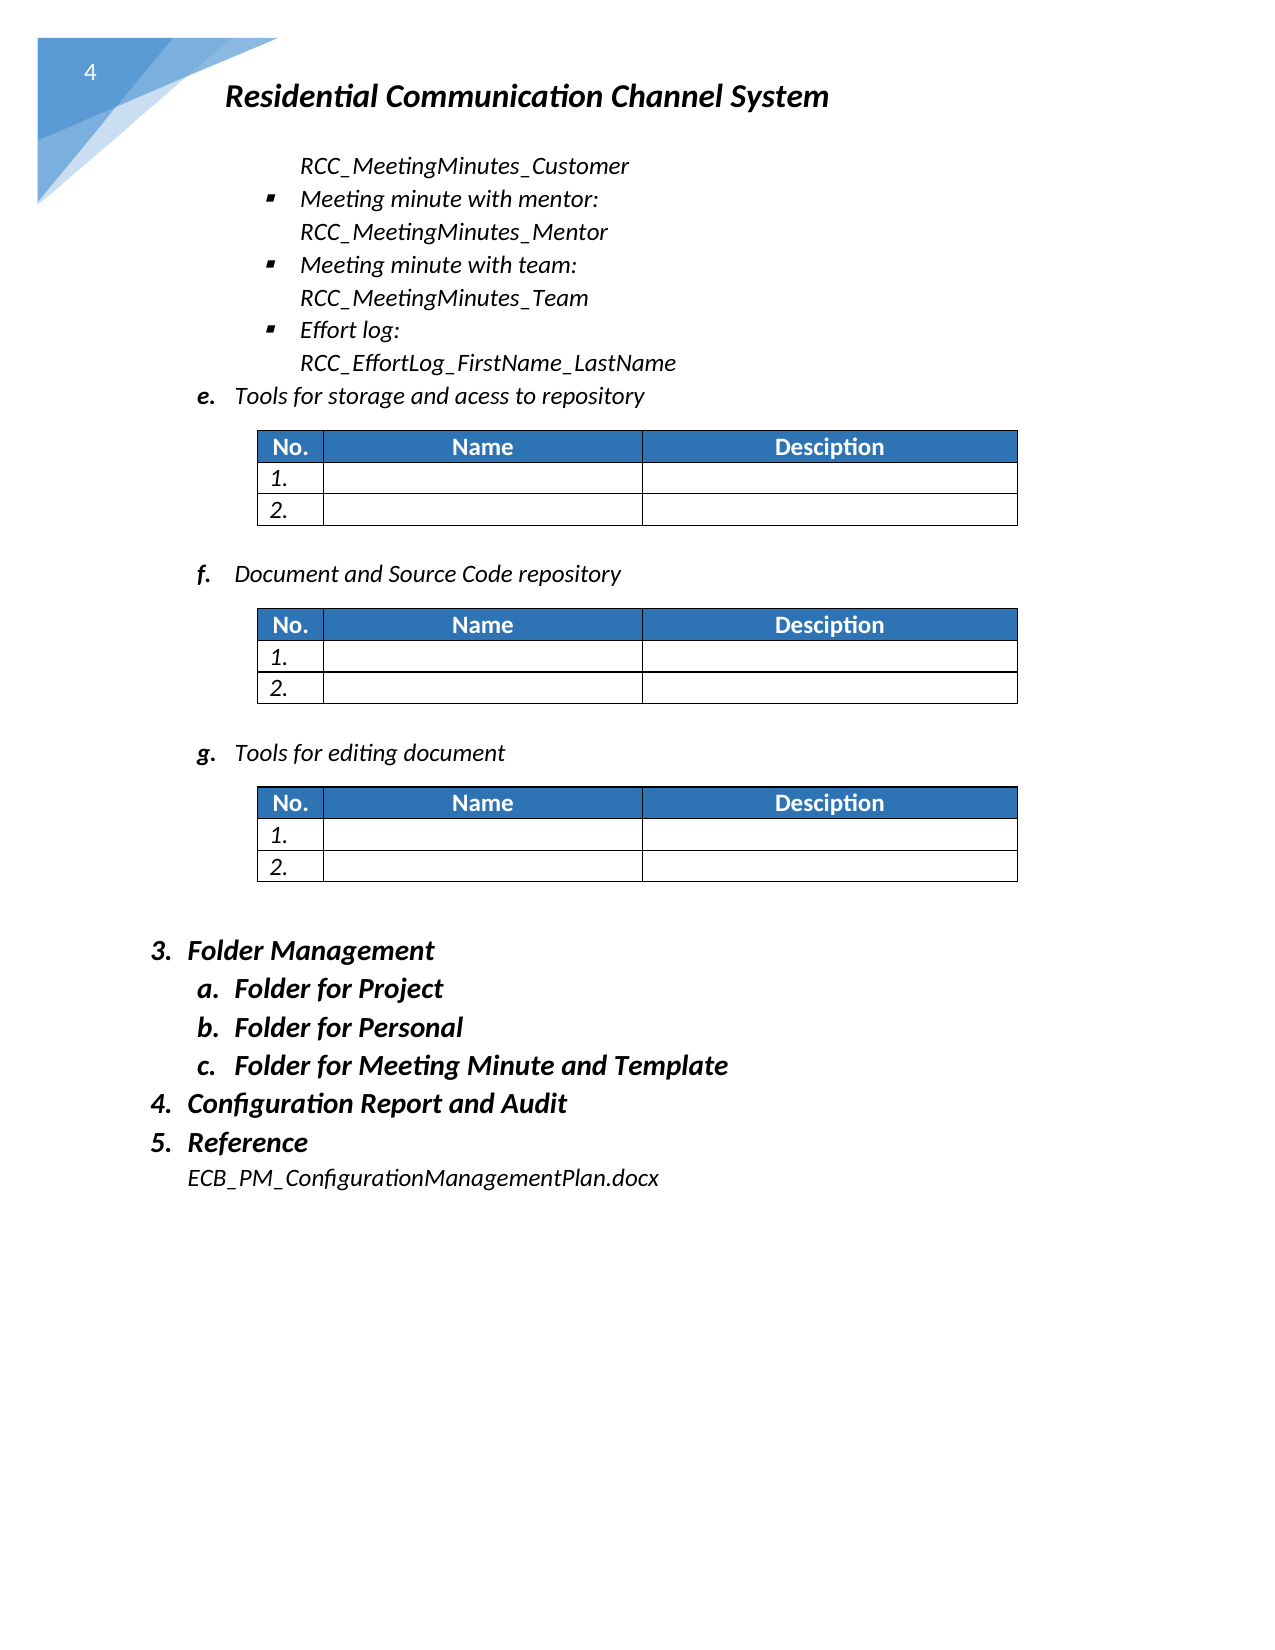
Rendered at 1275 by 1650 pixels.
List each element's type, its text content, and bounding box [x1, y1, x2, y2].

list RCC_MeetingMinutes_Mentor [300, 216, 1125, 246]
list Meeting minute with mentor: [262, 183, 1125, 213]
table_cell [643, 819, 1017, 849]
table_cell [324, 463, 642, 493]
table_cell 1. [258, 641, 323, 671]
table_header No. [258, 431, 323, 462]
list Folder for Meeting Minute and Template [197, 1047, 1125, 1083]
table_cell 1. [258, 819, 323, 849]
list Folder for Personal [197, 1009, 1125, 1044]
table_cell [324, 819, 642, 849]
table_cell 2. [258, 851, 323, 881]
list Effort log: [262, 314, 1125, 345]
table_header Name [324, 788, 642, 818]
table_cell [324, 851, 642, 881]
table_header Desciption [643, 431, 1017, 462]
table_cell [643, 463, 1017, 493]
table_cell [643, 851, 1017, 881]
list RCC_MeetingMinutes_Team [300, 282, 1125, 312]
table_cell [643, 673, 1017, 703]
table_cell 2. [258, 673, 323, 703]
list ECB_PM_ConfigurationManagementPlan.docx [187, 1162, 1125, 1193]
table_cell 1. [258, 463, 323, 493]
list Document and Source Code repository [197, 559, 1125, 589]
list RCC_EffortLog_FirstName_LastName [300, 347, 1125, 378]
table_cell [324, 673, 642, 703]
list Folder for Project [197, 970, 1125, 1006]
table_cell [324, 641, 642, 671]
table_cell [324, 494, 642, 525]
table_header Desciption [643, 609, 1017, 640]
list Meeting minute with team: [262, 249, 1125, 279]
list Tools for storage and acess to repository [197, 380, 1125, 411]
table_cell [643, 494, 1017, 525]
list Folder Management [150, 932, 1125, 967]
list Reference [150, 1124, 1125, 1159]
table_header No. [258, 788, 323, 818]
list Configuration Report and Audit [150, 1086, 1125, 1121]
picture [37, 37, 279, 206]
table_header Name [324, 431, 642, 462]
list RCC_MeetingMinutes_Customer [300, 150, 1125, 181]
table_cell [643, 641, 1017, 671]
table_cell 2. [258, 494, 323, 525]
table_header Name [324, 609, 642, 640]
table_header No. [258, 609, 323, 640]
list Tools for editing document [197, 737, 1125, 767]
table_header Desciption [643, 788, 1017, 818]
